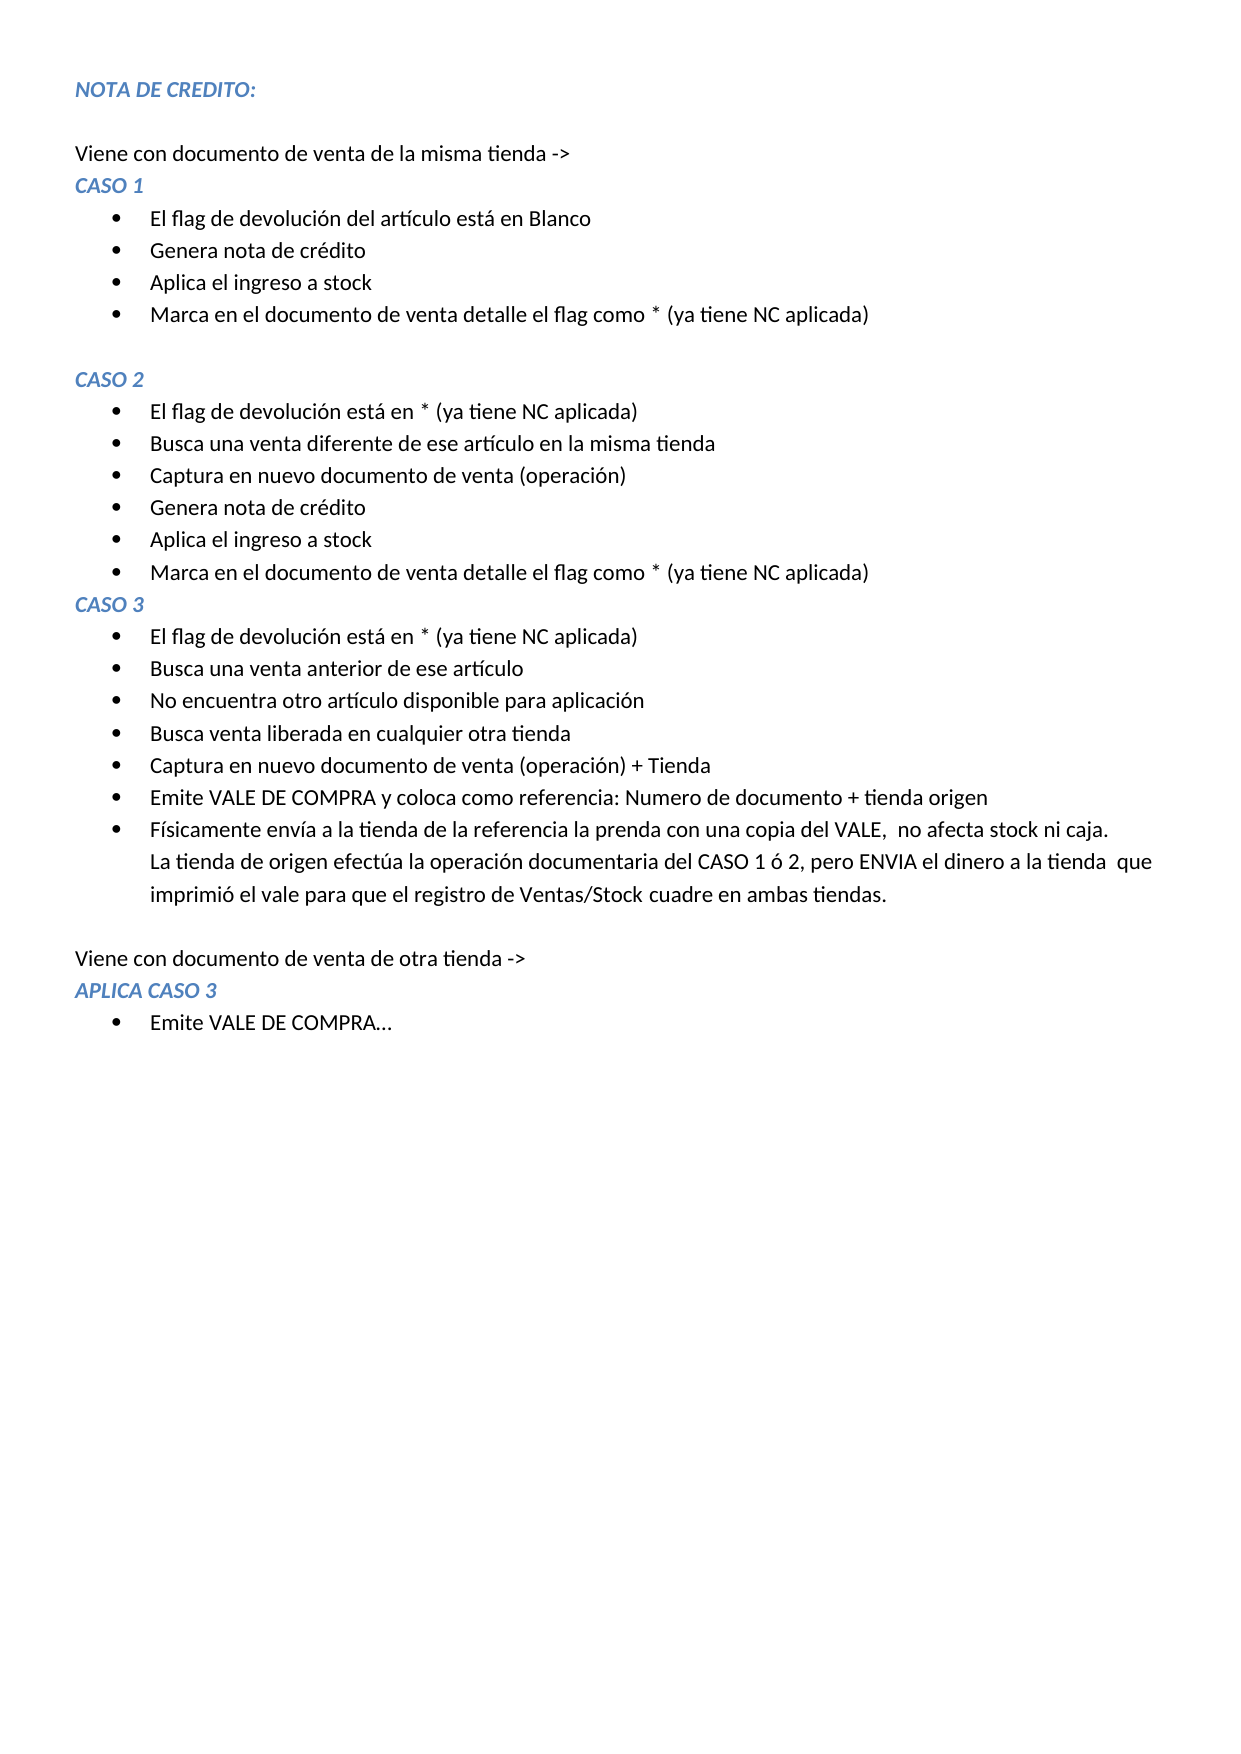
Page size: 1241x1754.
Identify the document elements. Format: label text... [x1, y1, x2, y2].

list Aplica el ingreso a stock [112, 268, 1165, 296]
list No encuentra otro artículo disponible para aplicación [112, 687, 1165, 714]
list Emite VALE DE COMPRA… [112, 1008, 1165, 1036]
list Marca en el documento de venta detalle el flag como * (ya tiene NC aplicada) [112, 558, 1165, 586]
list Físicamente envía a la tienda de la referencia la prenda con una copia del VALE, no afecta stock ni caja. La tienda de origen efectúa la operación documentaria del CASO 1 ó 2, pero ENVIA el dinero a la tienda que imprimió el vale para que el registro de Ventas/Stock cuadre en ambas tiendas. [112, 815, 1165, 908]
list Genera nota de crédito [112, 236, 1165, 264]
text NOTA DE CREDITO: [75, 75, 1165, 103]
list Busca una venta diferente de ese artículo en la misma tienda [112, 429, 1165, 457]
list Busca una venta anterior de ese artículo [112, 654, 1165, 682]
text CASO 2 [75, 365, 1165, 393]
list El flag de devolución está en * (ya tiene NC aplicada) [112, 397, 1165, 425]
list Marca en el documento de venta detalle el flag como * (ya tiene NC aplicada) [112, 300, 1165, 328]
text Viene con documento de venta de la misma tienda -> [75, 139, 1165, 167]
list Aplica el ingreso a stock [112, 526, 1165, 554]
list Emite VALE DE COMPRA y coloca como referencia: Numero de documento + tienda origen [112, 783, 1165, 811]
text CASO 3 [75, 590, 1165, 618]
list El flag de devolución del artículo está en Blanco [112, 204, 1165, 232]
list Genera nota de crédito [112, 493, 1165, 521]
list El flag de devolución está en * (ya tiene NC aplicada) [112, 622, 1165, 650]
list Captura en nuevo documento de venta (operación) [112, 461, 1165, 489]
text CASO 1 [75, 172, 1165, 199]
text APLICA CASO 3 [75, 976, 1165, 1004]
list Captura en nuevo documento de venta (operación) + Tienda [112, 751, 1165, 779]
list Busca venta liberada en cualquier otra tienda [112, 719, 1165, 747]
text Viene con documento de venta de otra tienda -> [75, 944, 1165, 972]
